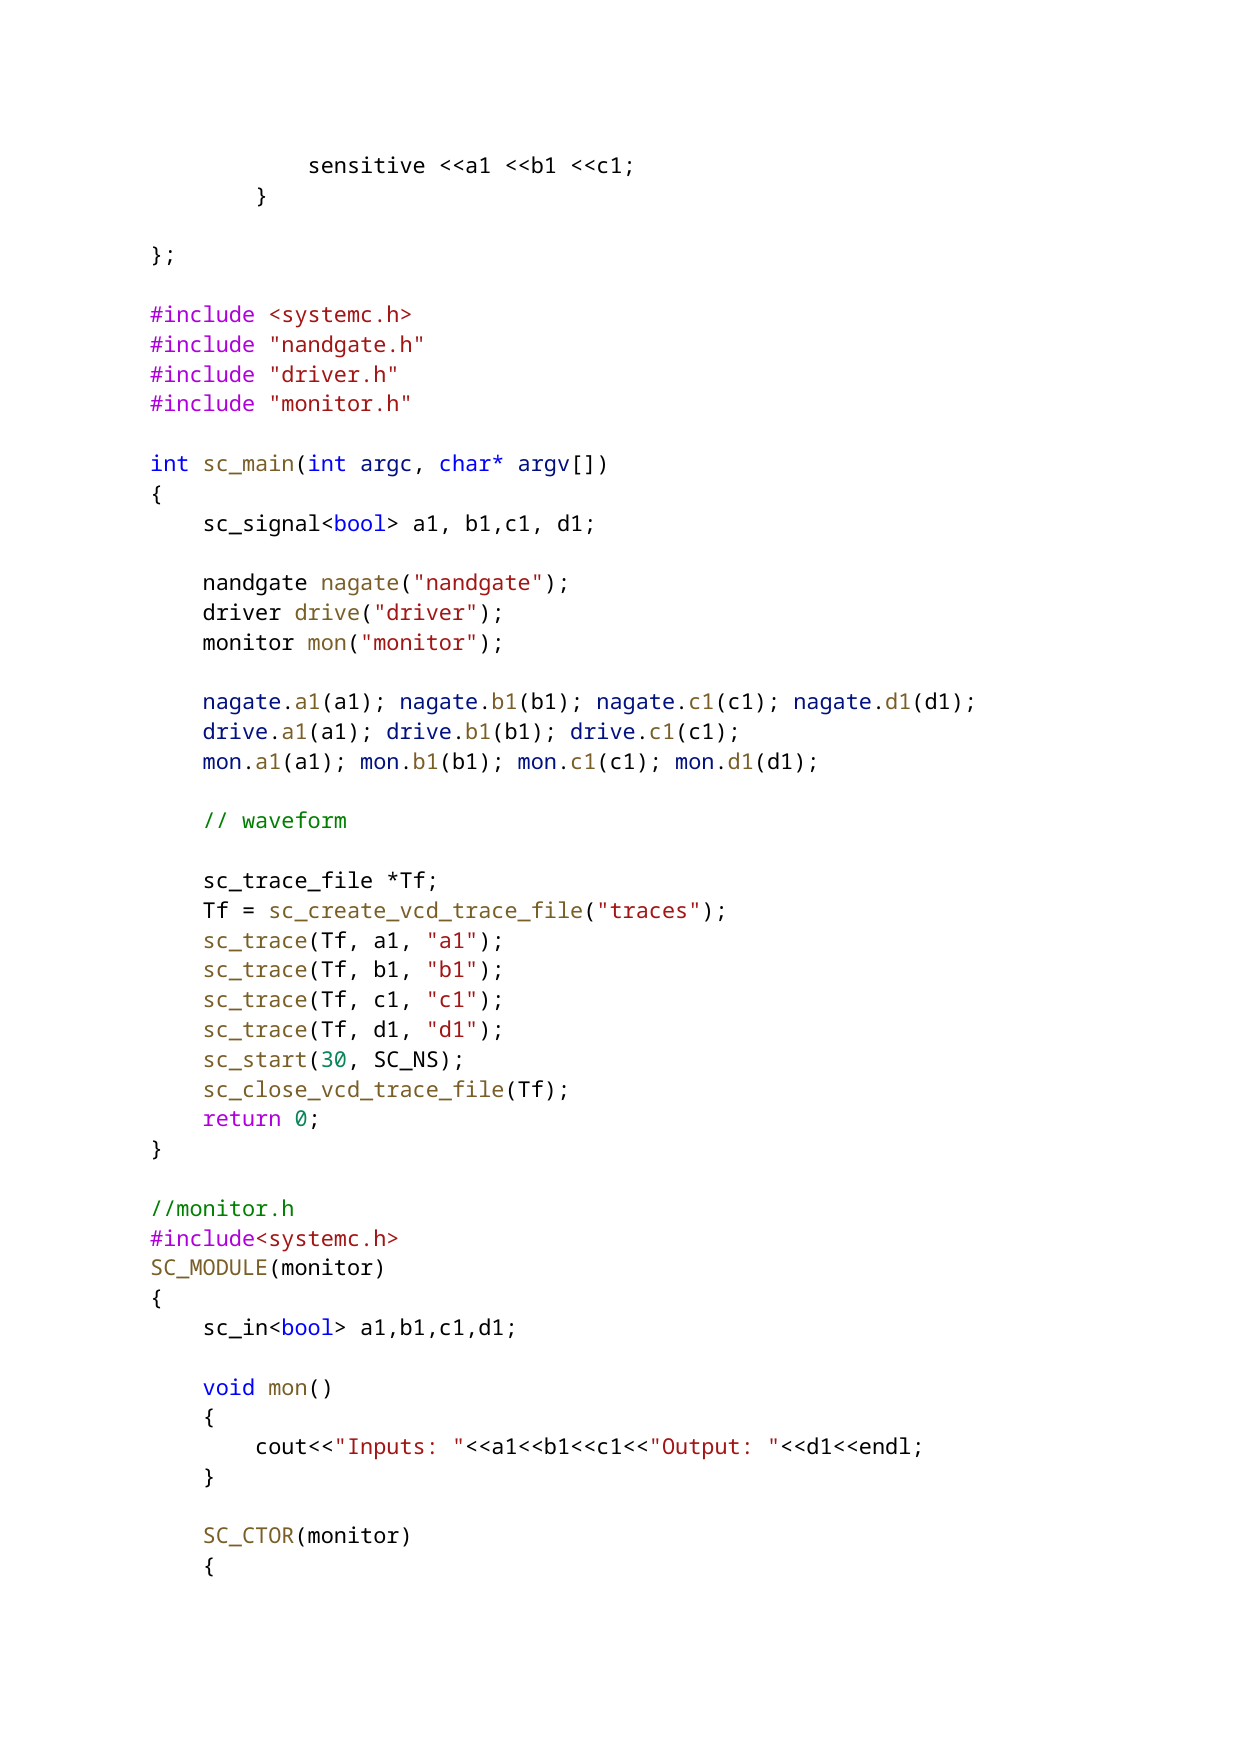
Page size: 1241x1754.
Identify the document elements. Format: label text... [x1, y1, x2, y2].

text { [150, 478, 1090, 507]
text monitor mon("monitor"); [150, 627, 1090, 656]
text drive.a1(a1); drive.b1(b1); drive.c1(c1); [150, 716, 1090, 746]
text cout<<"Inputs: "<<a1<<b1<<c1<<"Output: "<<d1<<endl; [150, 1431, 1090, 1461]
text sc_start(30, SC_NS); [150, 1044, 1090, 1073]
text sc_trace_file *Tf; [150, 865, 1090, 895]
text SC_MODULE(monitor) [150, 1252, 1090, 1282]
text #include "nandgate.h" [150, 329, 1090, 358]
text #include "driver.h" [150, 358, 1090, 388]
text return 0; [150, 1103, 1090, 1133]
text } [150, 1133, 1090, 1163]
text sc_trace(Tf, c1, "c1"); [150, 984, 1090, 1014]
text nagate.a1(a1); nagate.b1(b1); nagate.c1(c1); nagate.d1(d1); [150, 686, 1090, 716]
text int sc_main(int argc, char* argv[]) [150, 448, 1090, 478]
text #include "monitor.h" [150, 388, 1090, 418]
text void mon() [150, 1371, 1090, 1401]
text }; [150, 239, 1090, 269]
text sc_trace(Tf, a1, "a1"); [150, 924, 1090, 954]
text #include<systemc.h> [150, 1222, 1090, 1252]
text } [150, 180, 1090, 209]
text Tf = sc_create_vcd_trace_file("traces"); [150, 895, 1090, 924]
text } [150, 1461, 1090, 1491]
text sc_trace(Tf, b1, "b1"); [150, 954, 1090, 984]
text sc_close_vcd_trace_file(Tf); [150, 1073, 1090, 1103]
text SC_CTOR(monitor) [150, 1520, 1090, 1550]
text { [150, 1401, 1090, 1431]
text #include <systemc.h> [150, 299, 1090, 329]
text sc_signal<bool> a1, b1,c1, d1; [150, 507, 1090, 537]
text mon.a1(a1); mon.b1(b1); mon.c1(c1); mon.d1(d1); [150, 746, 1090, 776]
text sensitive <<a1 <<b1 <<c1; [150, 150, 1090, 180]
text // waveform [150, 805, 1090, 835]
text driver drive("driver"); [150, 597, 1090, 627]
text sc_in<bool> a1,b1,c1,d1; [150, 1312, 1090, 1342]
text { [150, 1282, 1090, 1312]
text nandgate nagate("nandgate"); [150, 567, 1090, 597]
text sc_trace(Tf, d1, "d1"); [150, 1014, 1090, 1044]
text //monitor.h [150, 1193, 1090, 1222]
text { [150, 1550, 1090, 1580]
